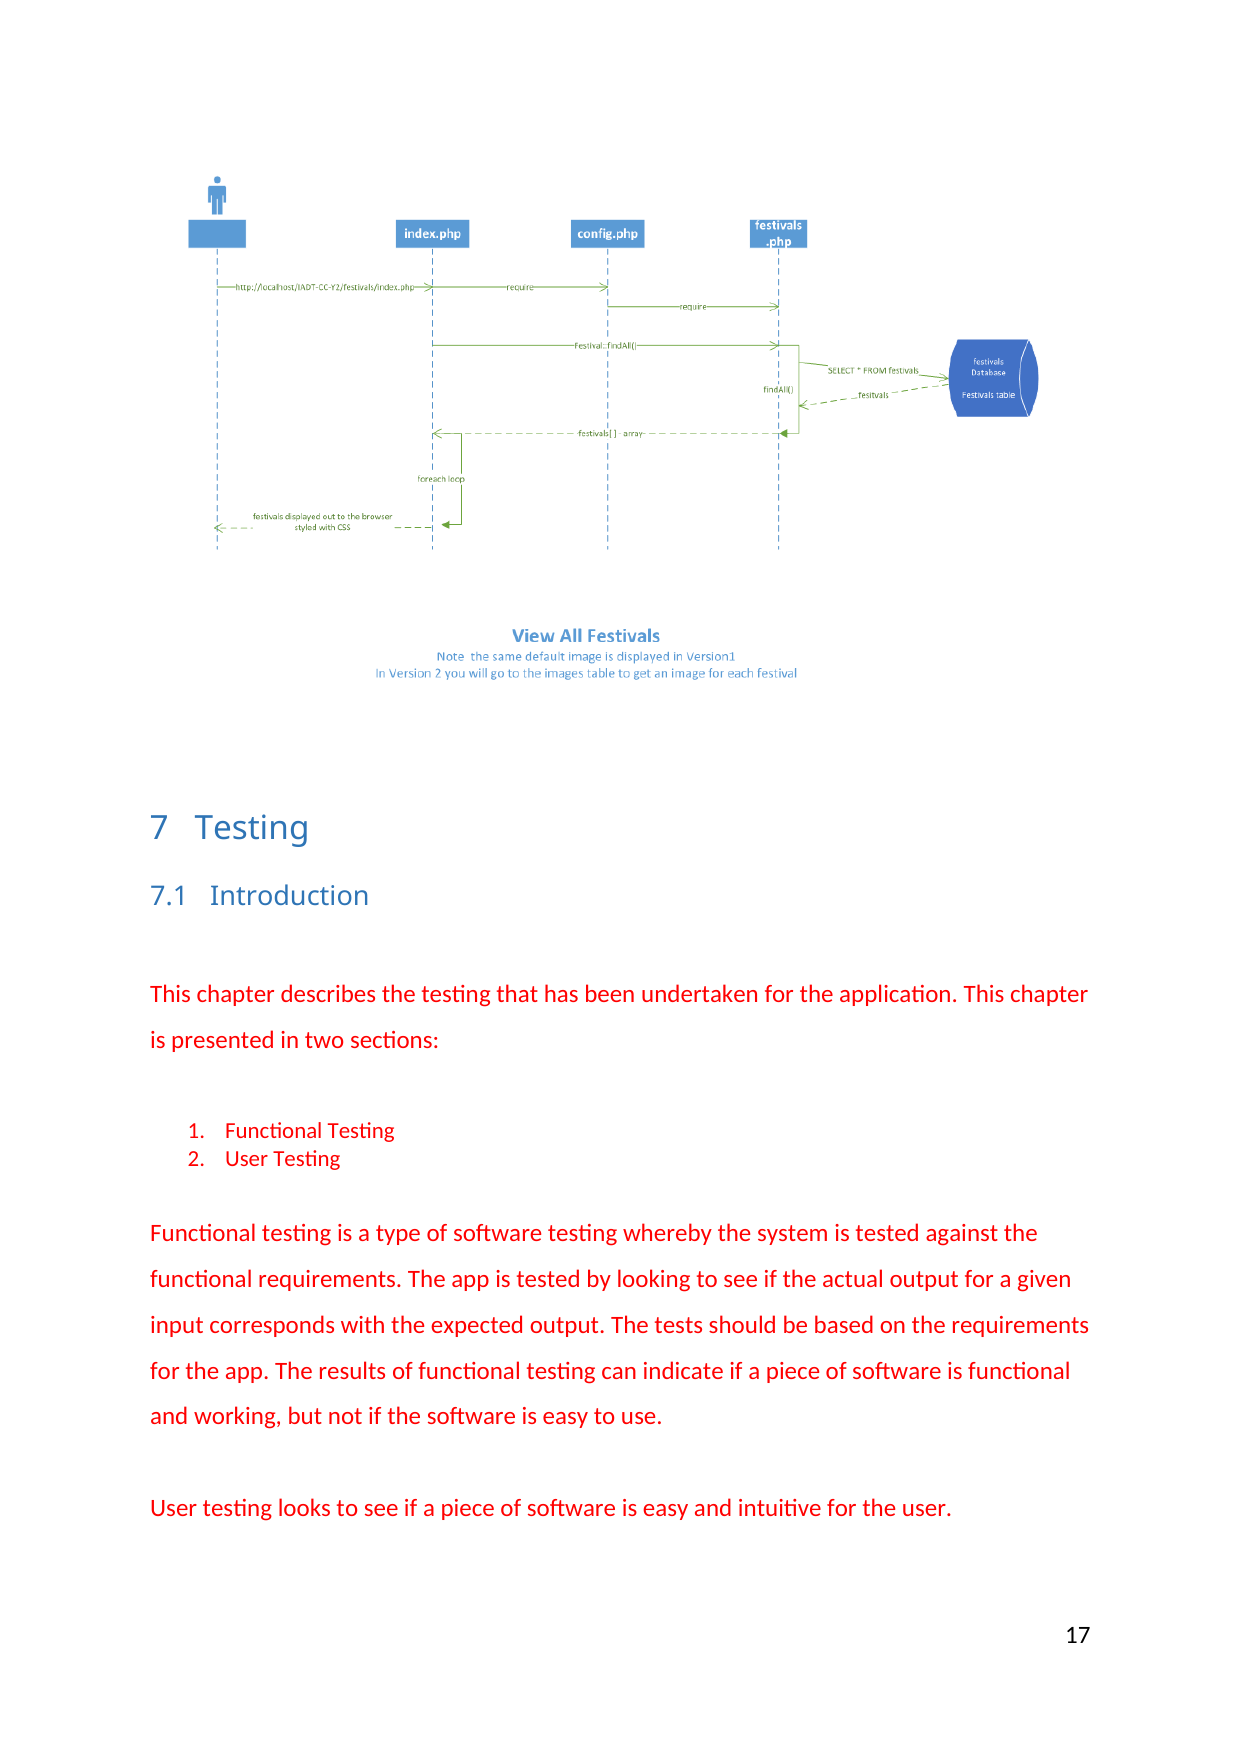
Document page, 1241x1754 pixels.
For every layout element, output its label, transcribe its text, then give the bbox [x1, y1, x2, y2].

list Functional Testing [187, 1116, 1090, 1144]
list Introduction [150, 876, 1090, 913]
picture [150, 150, 1091, 719]
list User Testing [187, 1144, 1090, 1172]
subtitle Testing [149, 804, 1090, 849]
text Functional testing is a type of software testing whereby the system is tested against the functional requirements. The app is tested by looking to see if the actual output for a given input corresponds with the expected output. The tests should be based on the requirements for the app. The results of functional testing can indicate if a piece of software is functional and working, but not if the software is easy to use. [150, 1218, 1090, 1431]
text This chapter describes the testing that has been undertaken for the application. This chapter is presented in two sections: [150, 979, 1090, 1055]
text User testing looks to see if a piece of software is easy and intuitive for the user. [150, 1492, 1090, 1522]
